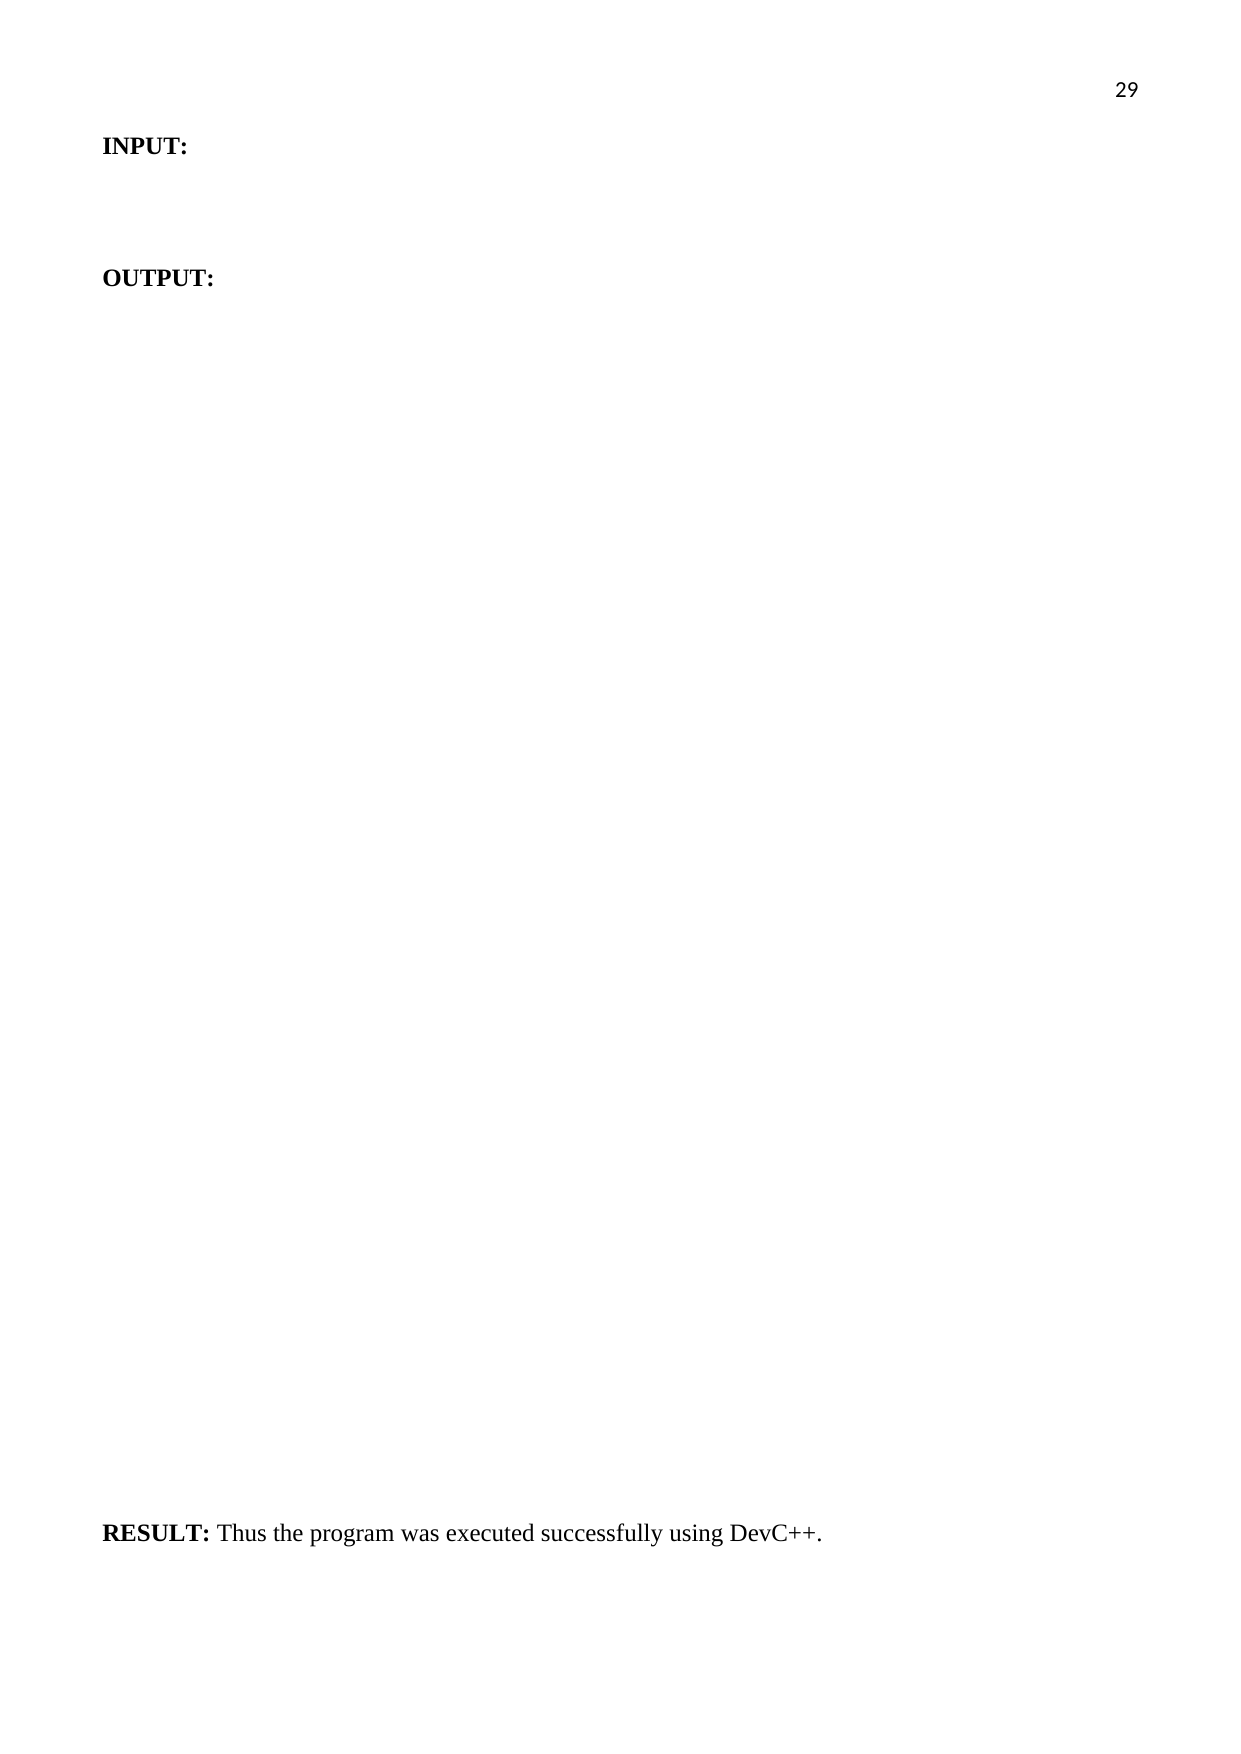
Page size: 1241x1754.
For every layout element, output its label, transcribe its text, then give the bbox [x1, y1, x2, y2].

text INPUT: [102, 131, 1138, 160]
text RESULT: Thus the program was executed successfully using DevC++. [102, 1518, 1138, 1547]
text OUTPUT: [102, 263, 1138, 292]
